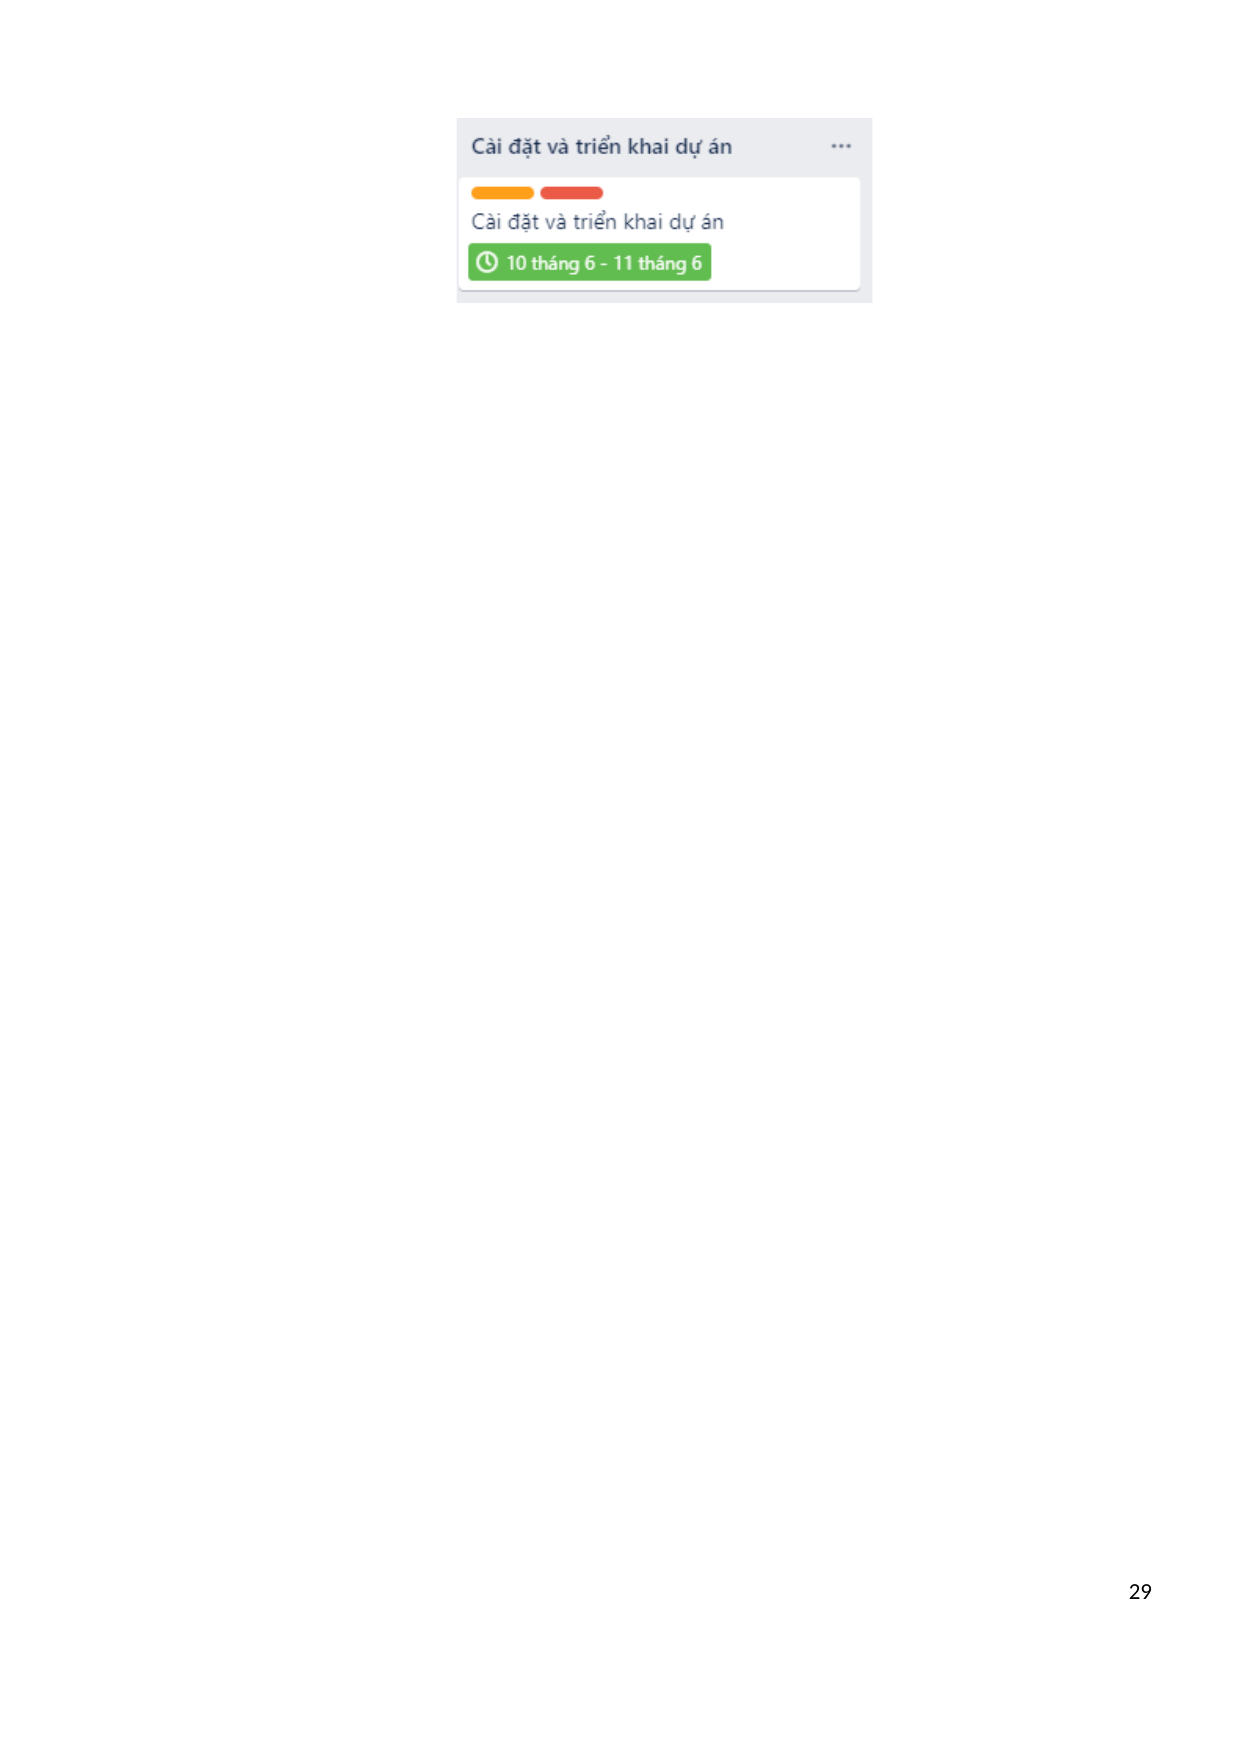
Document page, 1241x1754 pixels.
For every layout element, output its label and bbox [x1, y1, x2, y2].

picture [456, 118, 873, 303]
